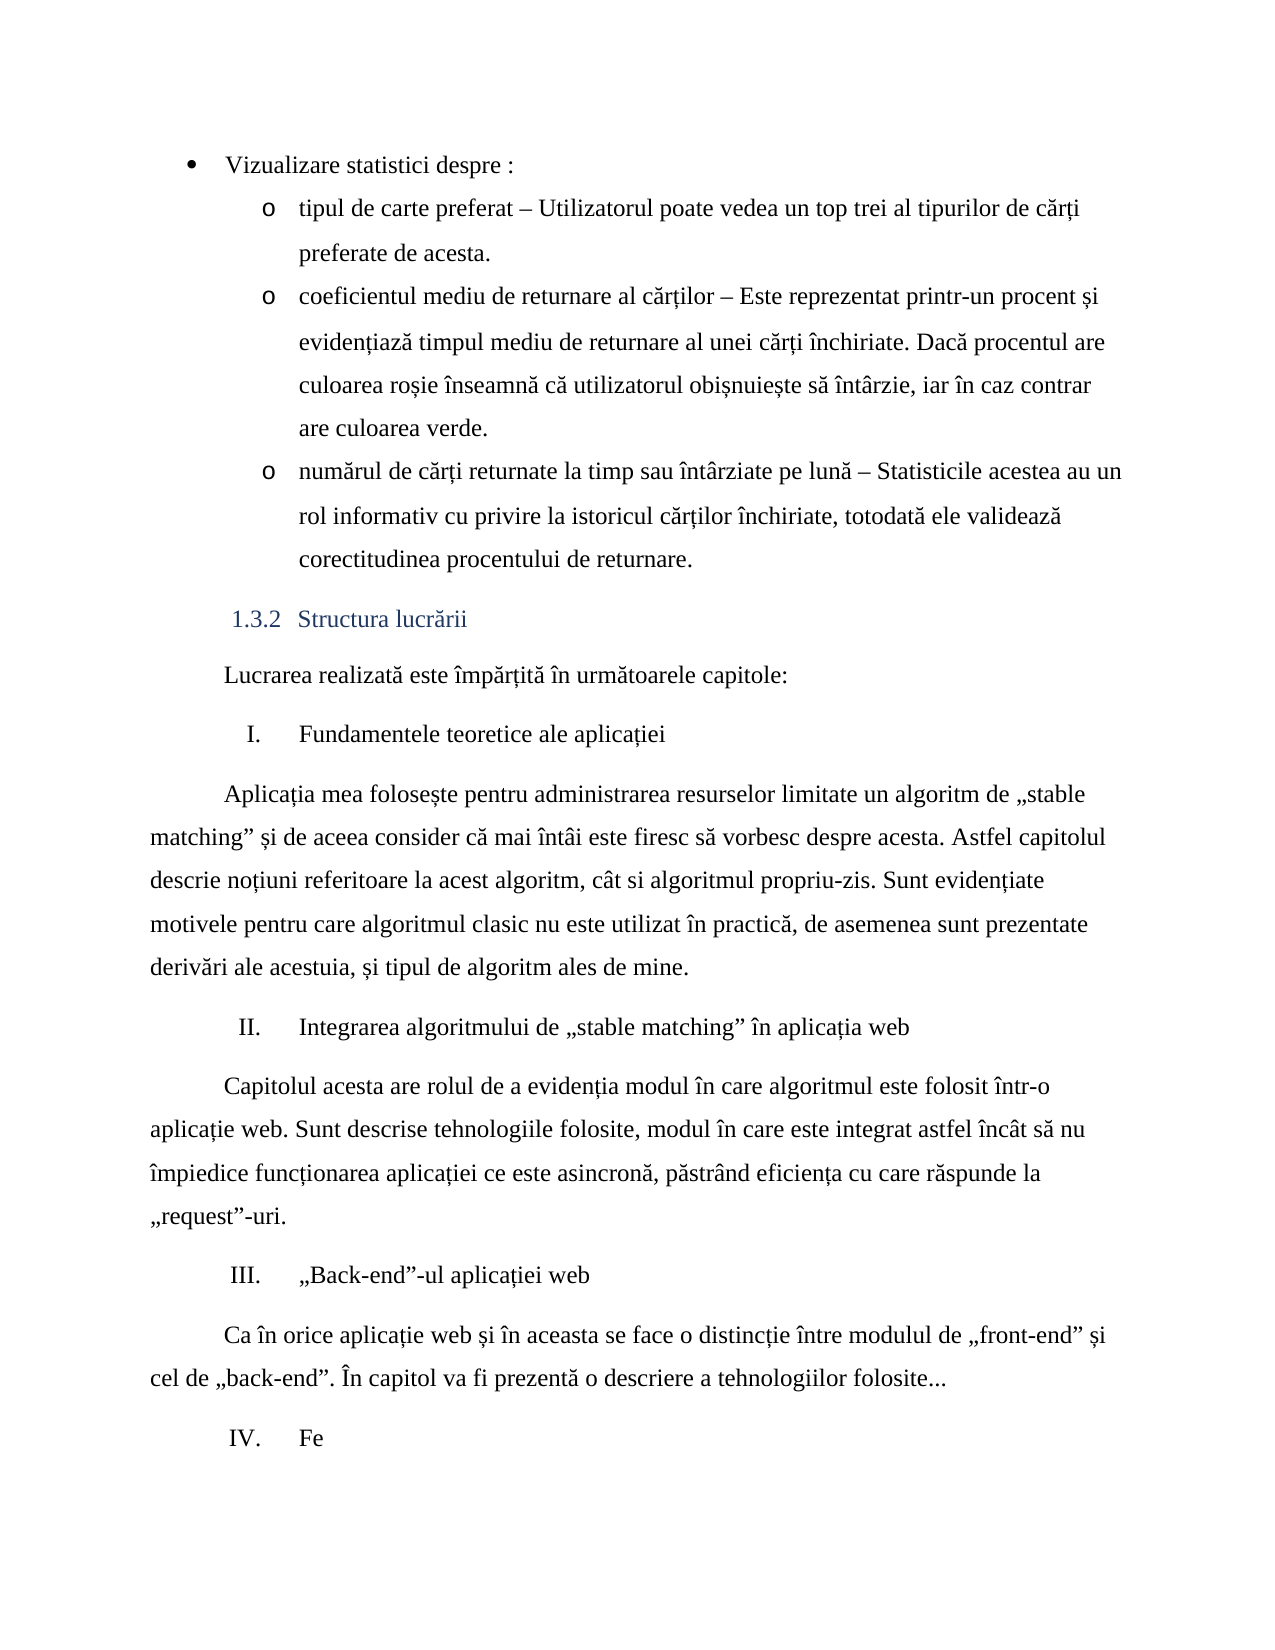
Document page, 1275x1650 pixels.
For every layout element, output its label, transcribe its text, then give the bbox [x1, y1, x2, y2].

list Vizualizare statistici despre : [187, 150, 1125, 179]
text Aplicația mea folosește pentru administrarea resurselor limitate un algoritm de „stable matching” și de aceea consider că mai întâi este firesc să vorbesc despre acesta. Astfel capitolul descrie noțiuni referitoare la acest algoritm, cât si algoritmul propriu-zis. Sunt evidențiate motivele pentru care algoritmul clasic nu este utilizat în practică, de asemenea sunt prezentate derivări ale acestuia, și tipul de algoritm ales de mine. [150, 779, 1125, 981]
text Lucrarea realizată este împărțită în următoarele capitole: [150, 660, 1125, 688]
list „Back-end”-ul aplicației web [261, 1261, 1125, 1289]
text Capitolul acesta are rolul de a evidenția modul în care algoritmul este folosit într-o aplicație web. Sunt descrise tehnologiile folosite, modul în care este integrat astfel încât să nu împiedice funcționarea aplicației ce este asincronă, păstrând eficiența cu care răspunde la „request”-uri. [150, 1071, 1125, 1229]
list Fe [261, 1423, 1125, 1452]
list Integrarea algoritmului de „stable matching” în aplicația web [261, 1012, 1125, 1040]
list tipul de carte preferat – Utilizatorul poate vedea un top trei al tipurilor de cărți preferate de acesta. [261, 193, 1125, 267]
text Ca în orice aplicație web și în aceasta se face o distincție între modulul de „front-end” și cel de „back-end”. În capitol va fi prezentă o descriere a tehnologiilor folosite... [150, 1320, 1125, 1392]
list Fundamentele teoretice ale aplicației [261, 719, 1125, 748]
subtitle Structura lucrării [225, 604, 1125, 633]
